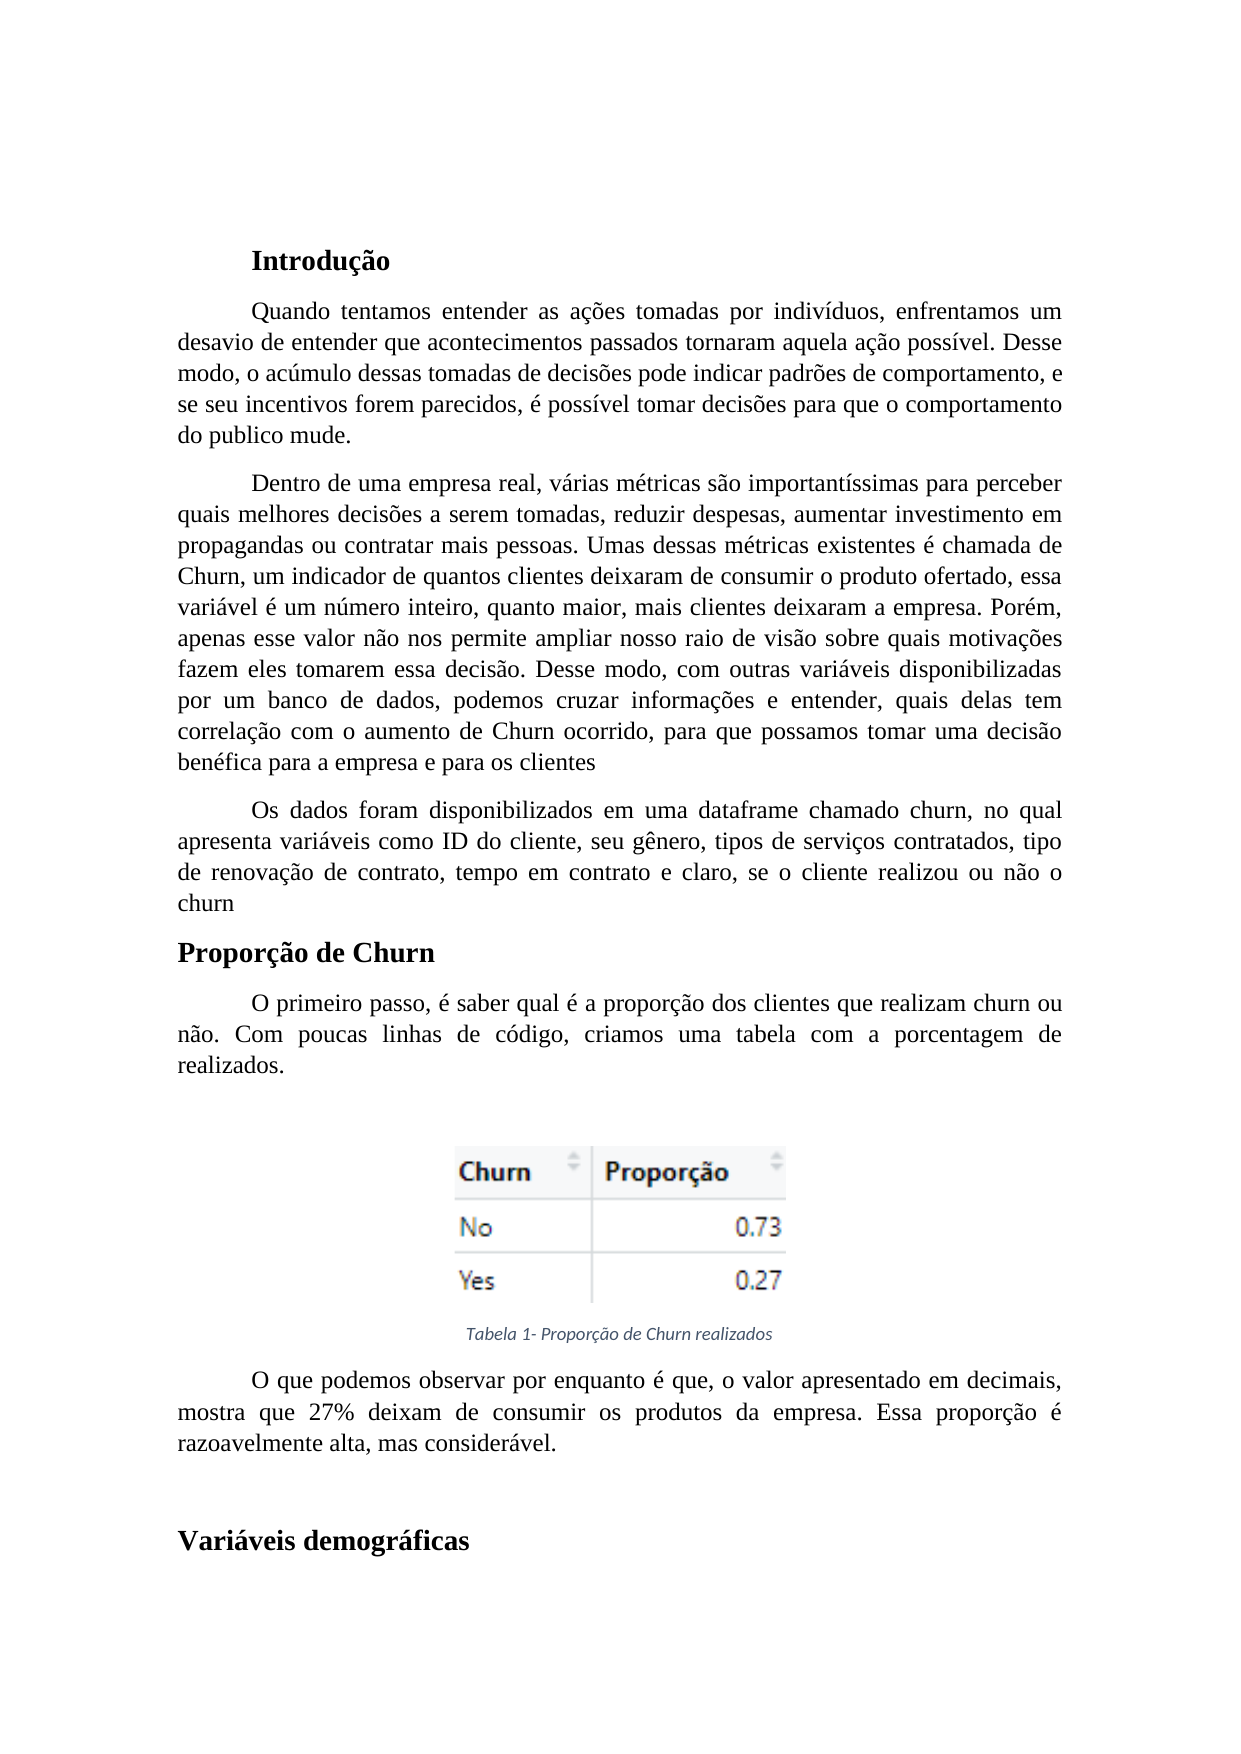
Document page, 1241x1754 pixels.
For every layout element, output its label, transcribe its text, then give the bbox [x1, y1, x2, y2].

text Proporção de Churn [177, 936, 1063, 969]
picture [454, 1146, 786, 1303]
text O que podemos observar por enquanto é que, o valor apresentado em decimais, mostra que 27% deixam de consumir os produtos da empresa. Essa proporção é razoavelmente alta, mas considerável. [177, 1366, 1063, 1456]
text Dentro de uma empresa real, várias métricas são importantíssimas para perceber quais melhores decisões a serem tomadas, reduzir despesas, aumentar investimento em propagandas ou contratar mais pessoas. Umas dessas métricas existentes é chamada de Churn, um indicador de quantos clientes deixaram de consumir o produto ofertado, essa variável é um número inteiro, quanto maior, mais clientes deixaram a empresa. Porém, apenas esse valor não nos permite ampliar nosso raio de visão sobre quais motivações fazem eles tomarem essa decisão. Desse modo, com outras variáveis disponibilizadas por um banco de dados, podemos cruzar informações e entender, quais delas tem correlação com o aumento de Churn ocorrido, para que possamos tomar uma decisão benéfica para a empresa e para os clientes [177, 468, 1063, 776]
text O primeiro passo, é saber qual é a proporção dos clientes que realizam churn ou não. Com poucas linhas de código, criamos uma tabela com a porcentagem de realizados. [177, 988, 1063, 1079]
text Variáveis demográficas [177, 1523, 1063, 1557]
text Quando tentamos entender as ações tomadas por indivíduos, enfrentamos um desavio de entender que acontecimentos passados tornaram aquela ação possível. Desse modo, o acúmulo dessas tomadas de decisões pode indicar padrões de comportamento, e se seu incentivos forem parecidos, é possível tomar decisões para que o comportamento do publico mude. [177, 296, 1063, 449]
text Os dados foram disponibilizados em uma dataframe chamado churn, no qual apresenta variáveis como ID do cliente, seu gênero, tipos de serviços contratados, tipo de renovação de contrato, tempo em contrato e claro, se o cliente realizou ou não o churn [177, 795, 1063, 917]
text Introdução [177, 243, 1063, 277]
